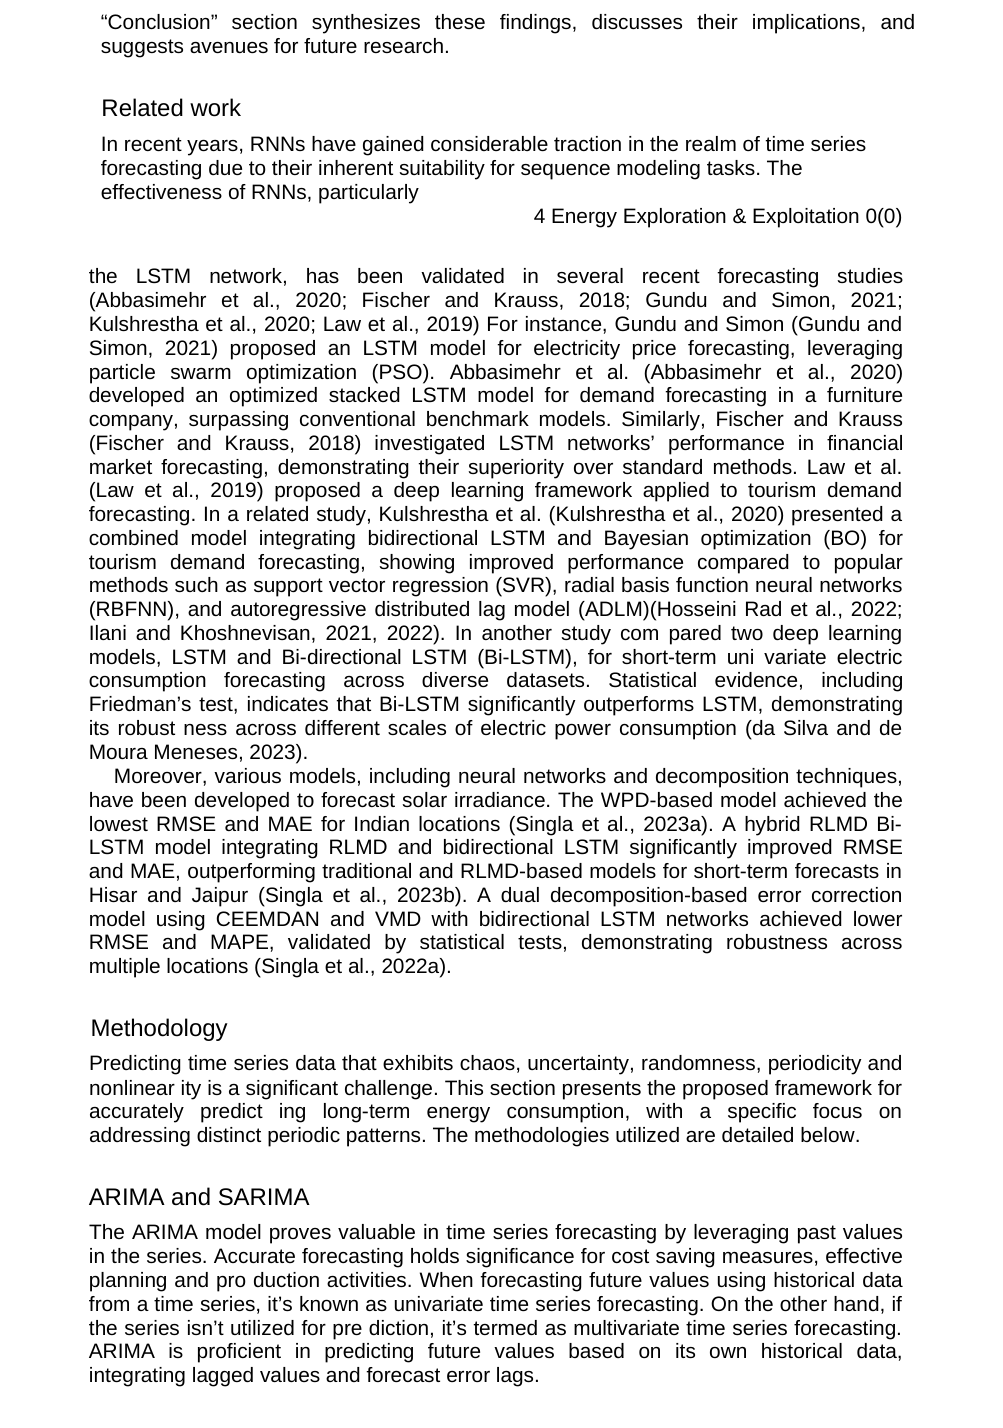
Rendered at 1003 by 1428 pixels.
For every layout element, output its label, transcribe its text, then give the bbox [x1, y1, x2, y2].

text 4 Energy Exploration & Exploitation 0(0) [52, 204, 903, 228]
text Methodology [90, 1014, 915, 1042]
text Predicting time series data that exhibits chaos, uncertainty, randomness, periodicity and nonlinear ity is a significant challenge. This section presents the proposed framework for accurately predict ing long-term energy consumption, with a specific focus on addressing distinct periodic patterns. The methodologies utilized are detailed below. [89, 1052, 903, 1147]
text ARIMA and SARIMA [88, 1183, 915, 1211]
text In recent years, RNNs have gained considerable traction in the realm of time series forecasting due to their inherent suitability for sequence modeling tasks. The effectiveness of RNNs, particularly [101, 132, 915, 204]
text Moreover, various models, including neural networks and decomposition techniques, have been developed to forecast solar irradiance. The WPD-based model achieved the lowest RMSE and MAE for Indian locations (Singla et al., 2023a). A hybrid RLMD Bi-LSTM model integrating RLMD and bidirectional LSTM significantly improved RMSE and MAE, outperforming traditional and RLMD-based models for short-term forecasts in Hisar and Jaipur (Singla et al., 2023b). A dual decomposition-based error correction model using CEEMDAN and VMD with bidirectional LSTM networks achieved lower RMSE and MAPE, validated by statistical tests, demonstrating robustness across multiple locations (Singla et al., 2022a). [89, 764, 904, 978]
text The ARIMA model proves valuable in time series forecasting by leveraging past values in the series. Accurate forecasting holds significance for cost saving measures, effective planning and pro duction activities. When forecasting future values using historical data from a time series, it’s known as univariate time series forecasting. On the other hand, if the series isn’t utilized for pre diction, it’s termed as multivariate time series forecasting. ARIMA is proficient in predicting future values based on its own historical data, integrating lagged values and forecast error lags. [89, 1221, 904, 1387]
text Related work [101, 94, 915, 121]
text the LSTM network, has been validated in several recent forecasting studies (Abbasimehr et al., 2020; Fischer and Krauss, 2018; Gundu and Simon, 2021; Kulshrestha et al., 2020; Law et al., 2019) For instance, Gundu and Simon (Gundu and Simon, 2021) proposed an LSTM model for electricity price forecasting, leveraging particle swarm optimization (PSO). Abbasimehr et al. (Abbasimehr et al., 2020) developed an optimized stacked LSTM model for demand forecasting in a furniture company, surpassing conventional benchmark models. Similarly, Fischer and Krauss (Fischer and Krauss, 2018) investigated LSTM networks’ performance in financial market forecasting, demonstrating their superiority over standard methods. Law et al. (Law et al., 2019) proposed a deep learning framework applied to tourism demand forecasting. In a related study, Kulshrestha et al. (Kulshrestha et al., 2020) presented a combined model integrating bidirectional LSTM and Bayesian optimization (BO) for tourism demand forecasting, showing improved performance compared to popular methods such as support vector regression (SVR), radial basis function neural networks (RBFNN), and autoregressive distributed lag model (ADLM)(Hosseini Rad et al., 2022; Ilani and Khoshnevisan, 2021, 2022). In another study com pared two deep learning models, LSTM and Bi-directional LSTM (Bi-LSTM), for short-term uni variate electric consumption forecasting across diverse datasets. Statistical evidence, including Friedman’s test, indicates that Bi-LSTM significantly outperforms LSTM, demonstrating its robust ness across different scales of electric power consumption (da Silva and de Moura Meneses, 2023). [88, 265, 904, 763]
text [101, 10, 916, 58]
